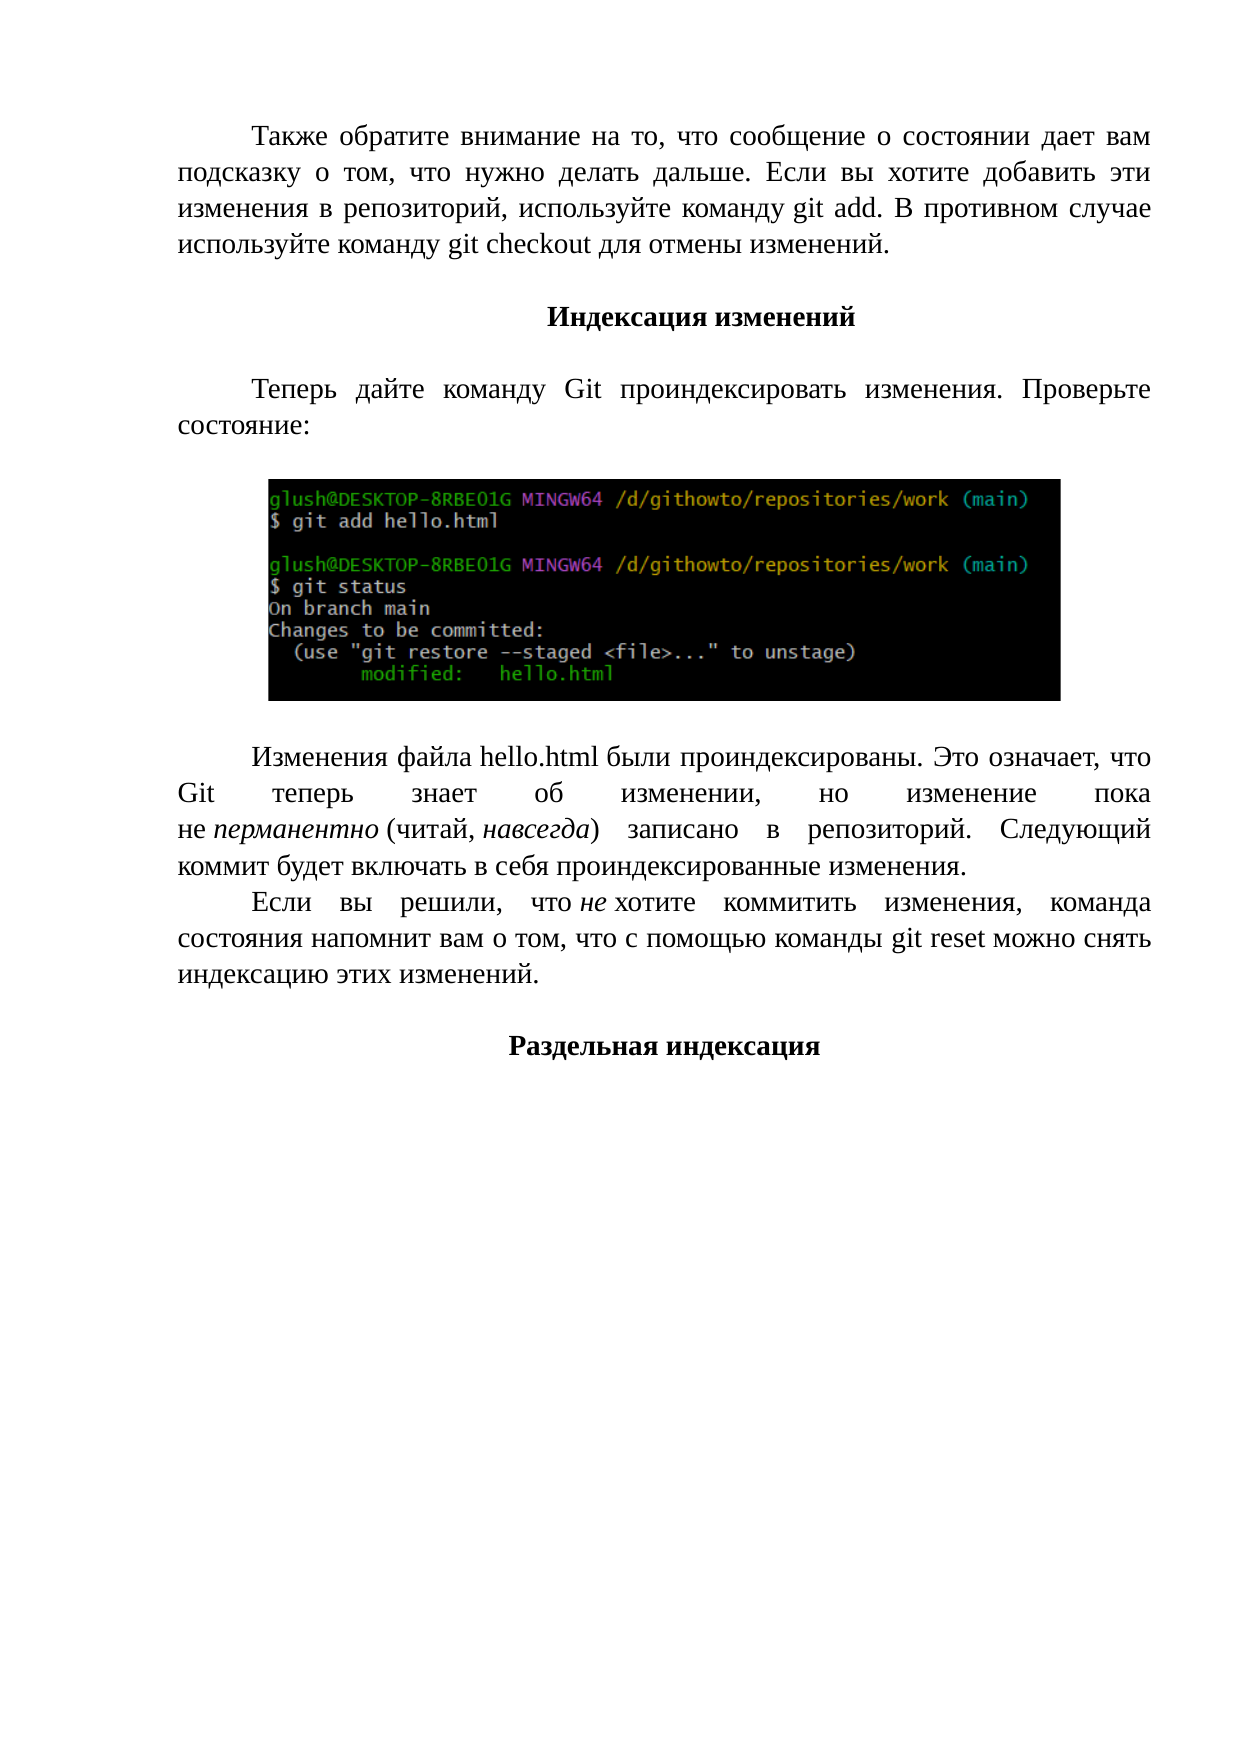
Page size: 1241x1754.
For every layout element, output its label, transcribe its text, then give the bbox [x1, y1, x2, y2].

text Если вы решили, что не хотите коммитить изменения, команда состояния напомнит вам о том, что с помощью команды git reset можно снять индексацию этих изменений. [177, 884, 1152, 990]
text Теперь дайте команду Git проиндексировать изменения. Проверьте состояние: [177, 371, 1152, 441]
text Изменения файла hello.html были проиндексированы. Это означает, что Git теперь знает об изменении, но изменение пока не перманентно (читай, навсегда) записано в репозиторий. Следующий коммит будет включать в себя проиндексированные изменения. [177, 739, 1152, 881]
text Также обратите внимание на то, что сообщение о состоянии дает вам подсказку о том, что нужно делать дальше. Если вы хотите добавить эти изменения в репозиторий, используйте команду git add. В противном случае используйте команду git сheckout для отмены изменений. [177, 118, 1152, 260]
text Раздельная индексация [177, 1028, 1152, 1062]
text Индексация изменений [177, 299, 1152, 332]
picture [268, 479, 1061, 701]
